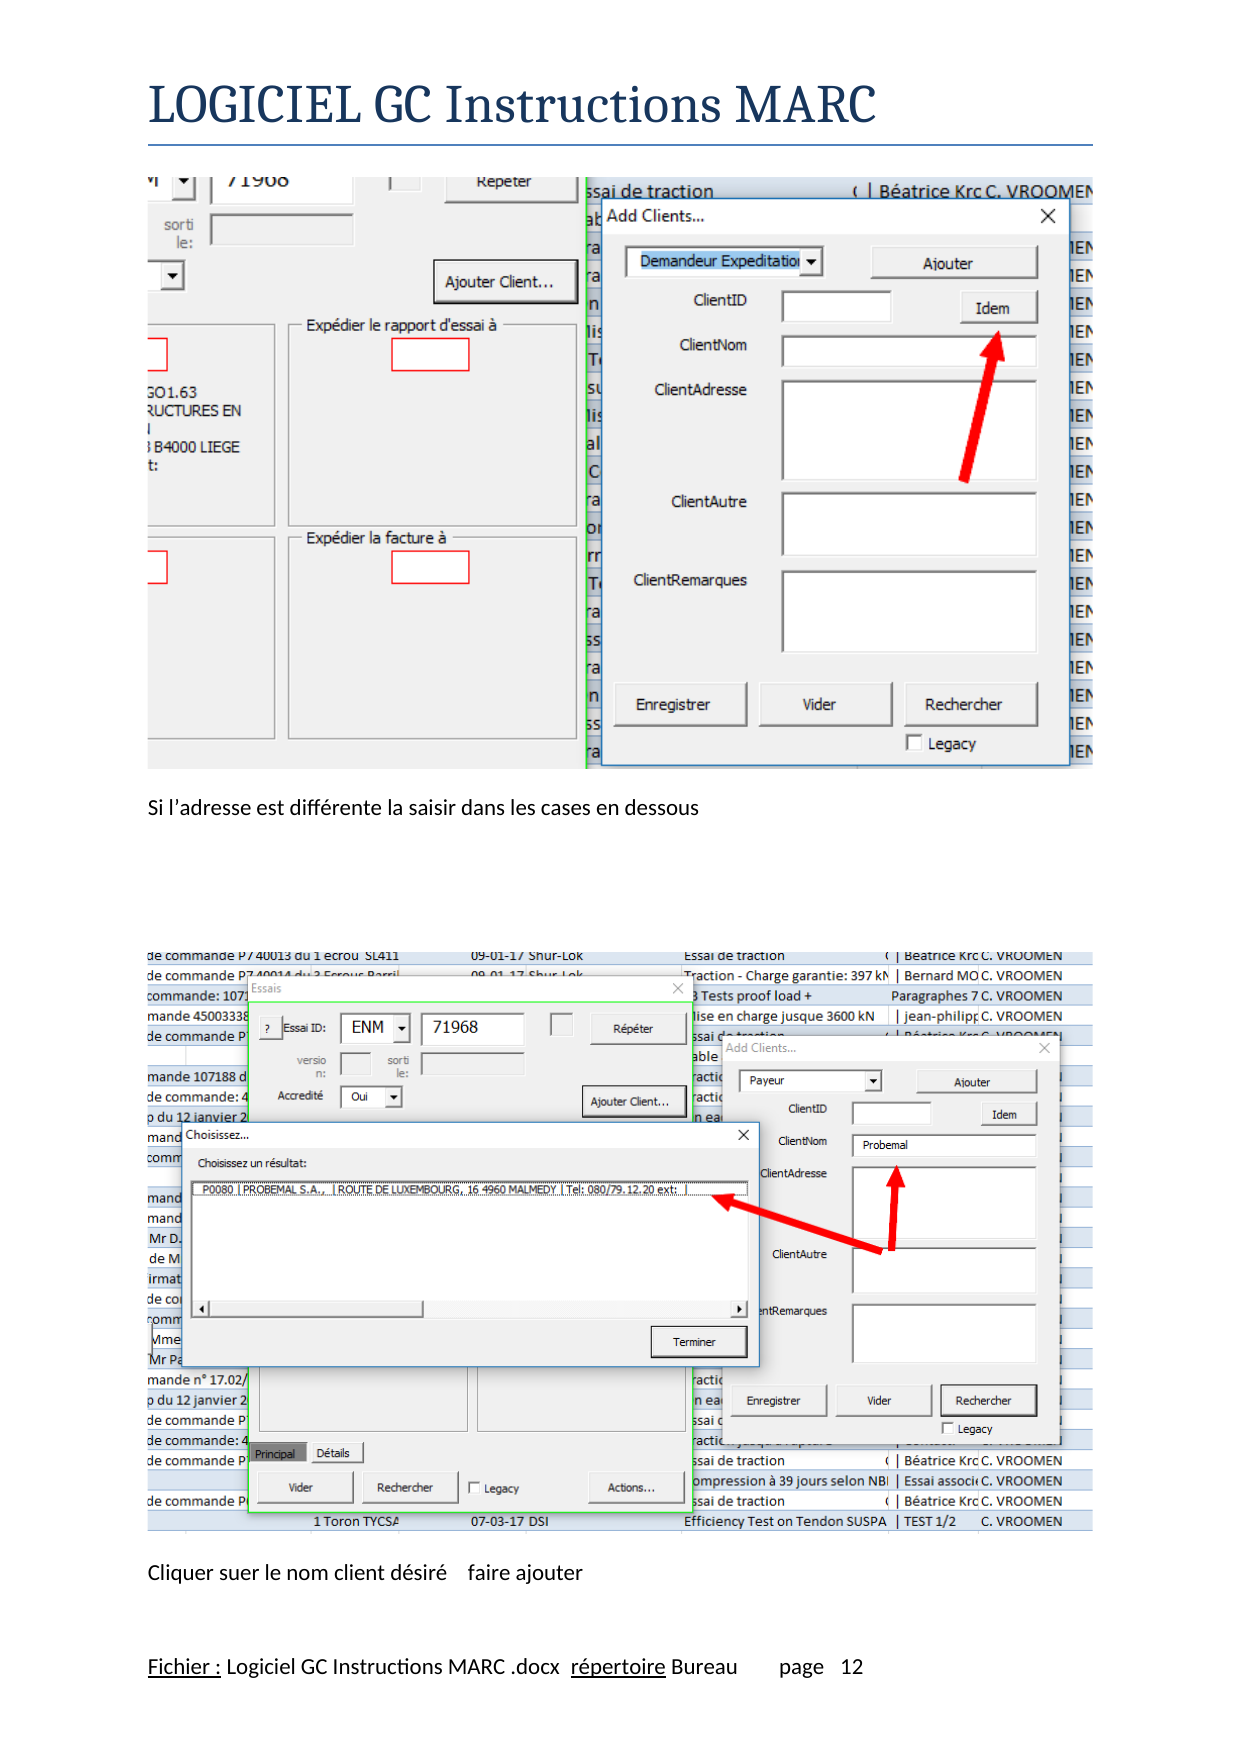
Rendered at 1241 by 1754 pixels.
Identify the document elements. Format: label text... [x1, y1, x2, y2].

text Si l’adresse est différente la saisir dans les cases en dessous [148, 793, 1093, 821]
picture [147, 952, 1093, 1534]
text Cliquer suer le nom client désiré faire ajouter [148, 1558, 1093, 1586]
picture [147, 177, 1093, 769]
